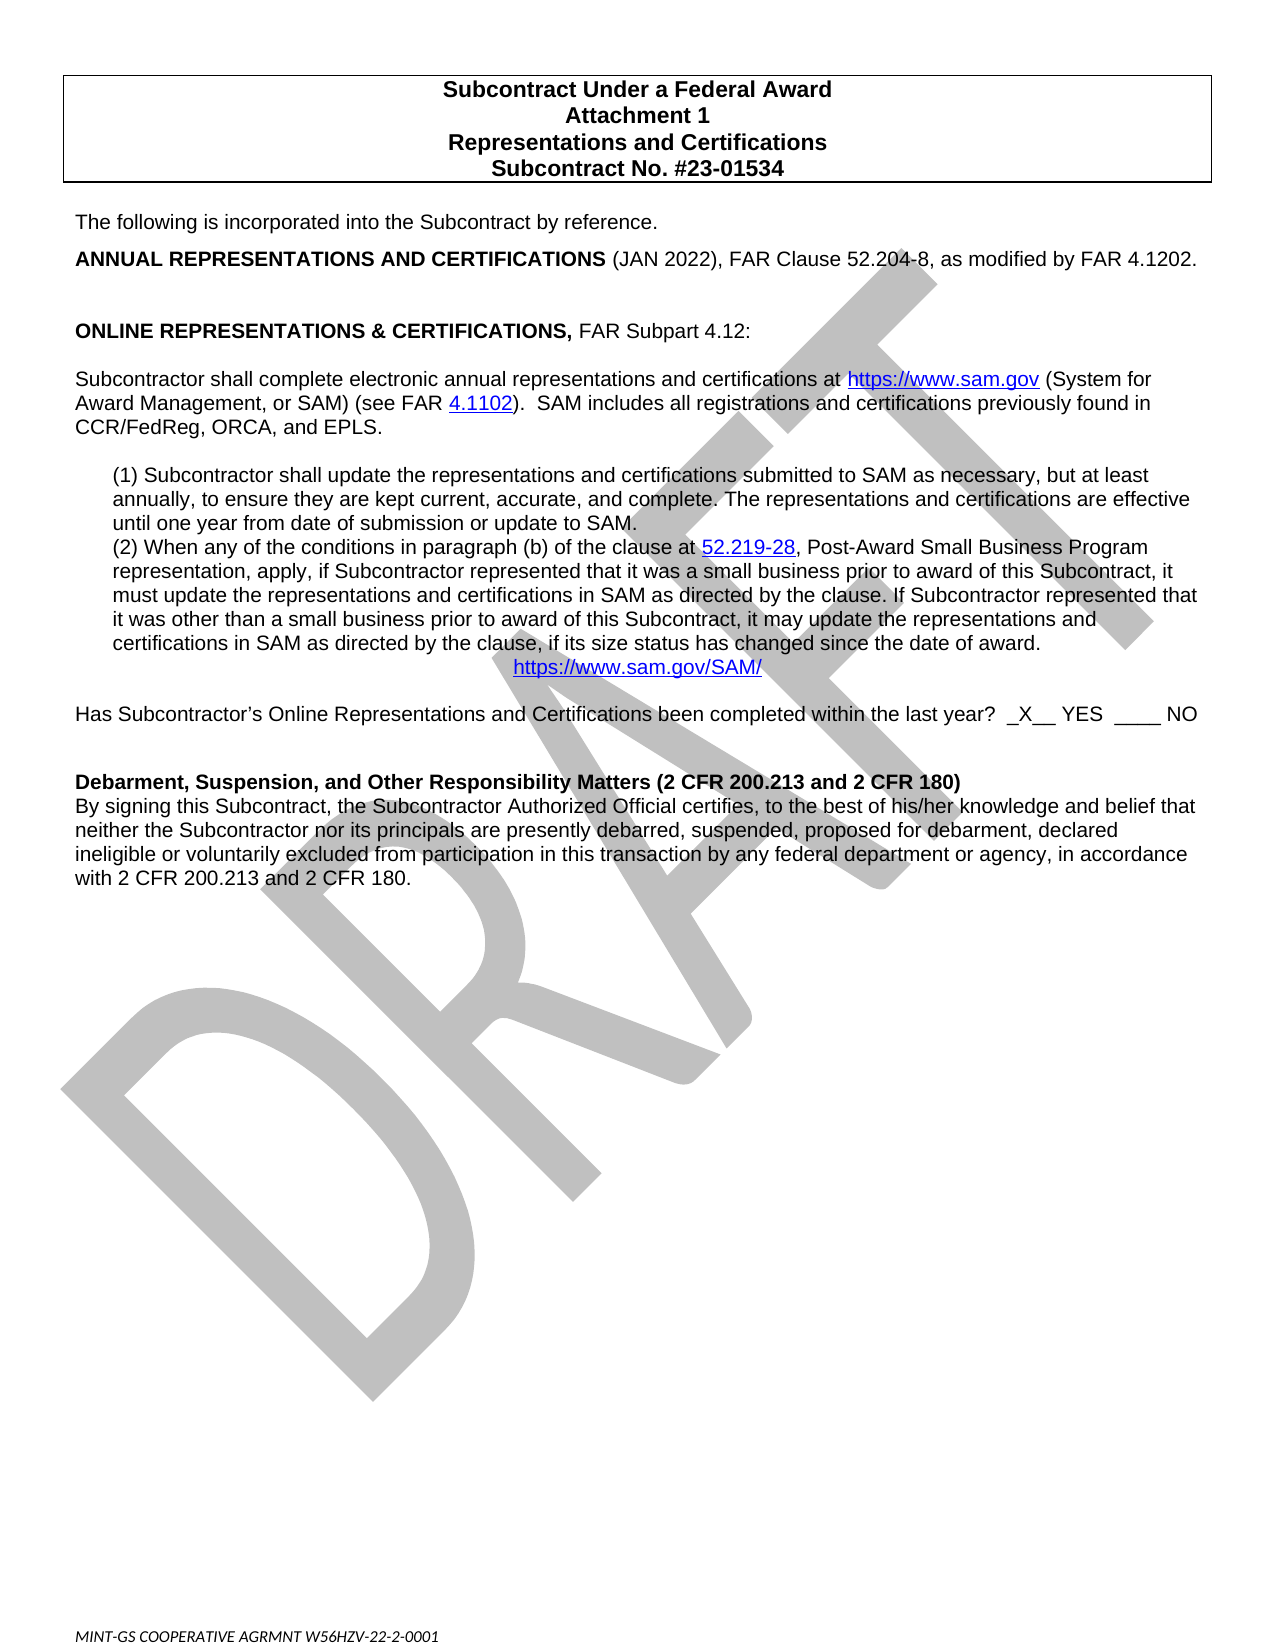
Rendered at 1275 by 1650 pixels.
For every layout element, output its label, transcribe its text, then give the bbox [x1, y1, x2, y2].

text (2) When any of the conditions in paragraph (b) of the clause at 52.219-28, Post-Award Small Business Program representation, apply, if Subcontractor represented that it was a small business prior to award of this Subcontract, it must update the representations and certifications in SAM as directed by the clause. If Subcontractor represented that it was other than a small business prior to award of this Subcontract, it may update the representations and certifications in SAM as directed by the clause, if its size status has changed since the date of award. [112, 535, 1200, 655]
text ONLINE REPRESENTATIONS & CERTIFICATIONS, FAR Subpart 4.12: [75, 319, 1200, 343]
text Subcontractor shall complete electronic annual representations and certifications at https://www.sam.gov (System for Award Management, or SAM) (see FAR 4.1102). SAM includes all registrations and certifications previously found in CCR/FedReg, ORCA, and EPLS. [75, 367, 1200, 439]
text Has Subcontractor’s Online Representations and Certifications been completed within the last year? _X__ YES ____ NO [75, 702, 1200, 726]
text ANNUAL REPRESENTATIONS AND CERTIFICATIONS (JAN 2022), FAR Clause 52.204-8, as modified by FAR 4.1202. [75, 246, 1200, 270]
text (1) Subcontractor shall update the representations and certifications submitted to SAM as necessary, but at least annually, to ensure they are kept current, accurate, and complete. The representations and certifications are effective until one year from date of submission or update to SAM. [112, 463, 1200, 535]
text By signing this Subcontract, the Subcontractor Authorized Official certifies, to the best of his/her knowledge and belief that neither the Subcontractor nor its principals are presently debarred, suspended, proposed for debarment, declared ineligible or voluntarily excluded from participation in this transaction by any federal department or agency, in accordance with 2 CFR 200.213 and 2 CFR 180. [75, 794, 1200, 890]
table_header Subcontract Under a Federal Award Attachment 1 Representations and Certifications Subcontract No. #23-01534 [64, 76, 1211, 181]
text Debarment, Suspension, and Other Responsibility Matters (2 CFR 200.213 and 2 CFR 180) [75, 770, 1200, 794]
text https://www.sam.gov/SAM/ [75, 655, 1200, 679]
text The following is incorporated into the Subcontract by reference. [75, 210, 1200, 234]
